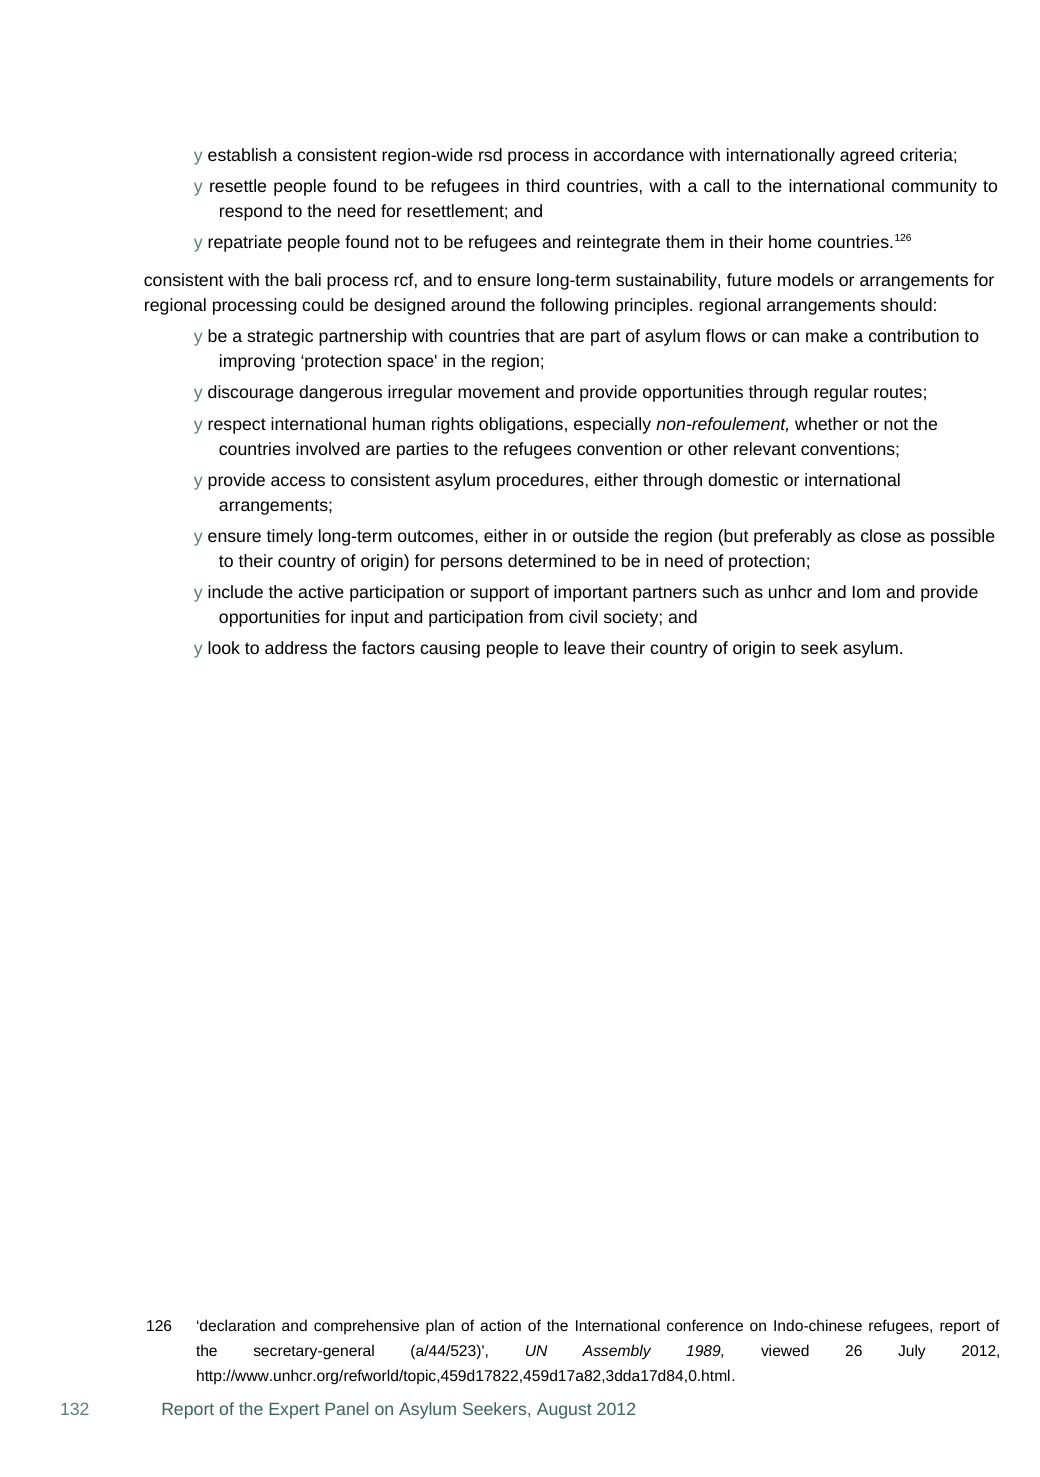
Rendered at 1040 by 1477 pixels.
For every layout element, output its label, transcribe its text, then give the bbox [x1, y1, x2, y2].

text y discourage dangerous irregular movement and provide opportunities through regular routes; [194, 382, 1000, 403]
text y provide access to consistent asylum procedures, either through domestic or international arrangements; [194, 469, 1000, 515]
text y ensure timely long-term outcomes, either in or outside the region (but preferably as close as possible to their country of origin) for persons determined to be in need of protection; [194, 526, 1000, 571]
text consistent with the bali process rcf, and to ensure long-term sustainability, future models or arrangements for regional processing could be designed around the following principles. regional arrangements should: [144, 270, 1000, 316]
text y look to address the factors causing people to leave their country of origin to seek asylum. [194, 638, 1000, 658]
text y establish a consistent region-wide rsd process in accordance with internationally agreed criteria; [194, 145, 1000, 165]
text y repatriate people found not to be refugees and reintegrate them in their home countries. [194, 232, 1000, 253]
text y respect international human rights obligations, especially non-refoulement, whether or not the countries involved are parties to the refugees convention or other relevant conventions; [194, 413, 1000, 459]
text y resettle people found to be refugees in third countries, with a call to the international community to respond to the need for resettlement; and [194, 176, 1000, 221]
text y be a strategic partnership with countries that are part of asylum flows or can make a contribution to improving ‘protection space' in the region; [194, 326, 1000, 372]
text y include the active participation or support of important partners such as unhcr and Iom and provide opportunities for input and participation from civil society; and [194, 582, 1000, 627]
